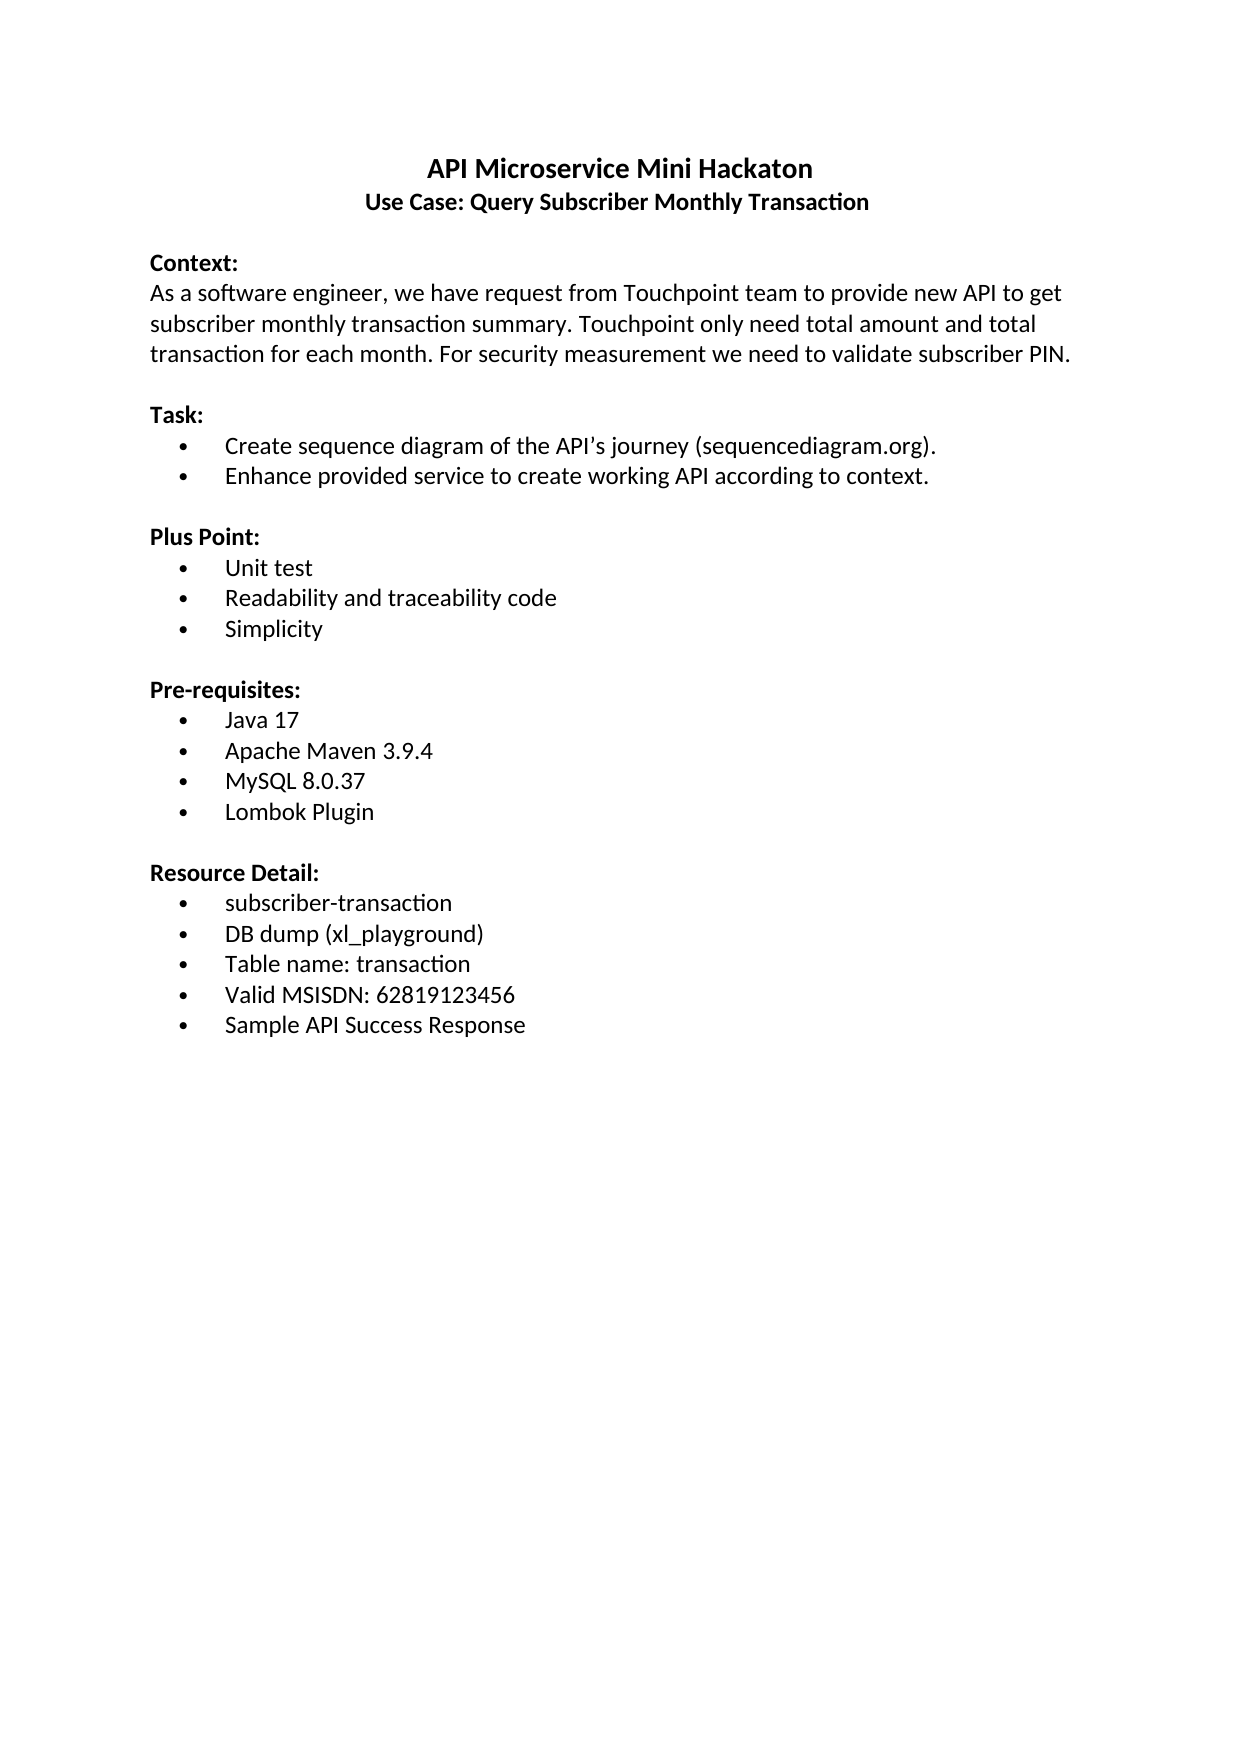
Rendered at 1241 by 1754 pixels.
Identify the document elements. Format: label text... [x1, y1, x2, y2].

list Lombok Plugin [179, 796, 1090, 827]
text Context: [150, 247, 1090, 277]
text Plus Point: [150, 521, 1090, 552]
text Resource Detail: [150, 857, 1090, 888]
list Simplicity [179, 613, 1090, 643]
list Create sequence diagram of the API’s journey (sequencediagram.org). [179, 430, 1090, 460]
list DB dump (xl_playground) [179, 918, 1090, 949]
list Unit test [179, 552, 1090, 582]
list Java 17 [179, 704, 1090, 735]
list Sample API Success Response [179, 1010, 1090, 1040]
text API Microservice Mini Hackaton [150, 150, 1090, 186]
list Readability and traceability code [179, 582, 1090, 613]
text As a software engineer, we have request from Touchpoint team to provide new API to get subscriber monthly transaction summary. Touchpoint only need total amount and total transaction for each month. For security measurement we need to validate subscriber PIN. [150, 277, 1090, 369]
list Apache Maven 3.9.4 [179, 735, 1090, 766]
text Task: [150, 399, 1090, 430]
list Table name: transaction [179, 949, 1090, 979]
list MySQL 8.0.37 [179, 766, 1090, 796]
list subscriber-transaction [179, 888, 1090, 918]
text Pre-requisites: [150, 674, 1090, 704]
list Valid MSISDN: 62819123456 [179, 979, 1090, 1010]
list Enhance provided service to create working API according to context. [179, 460, 1090, 491]
text Use Case: Query Subscriber Monthly Transaction [150, 186, 1090, 216]
